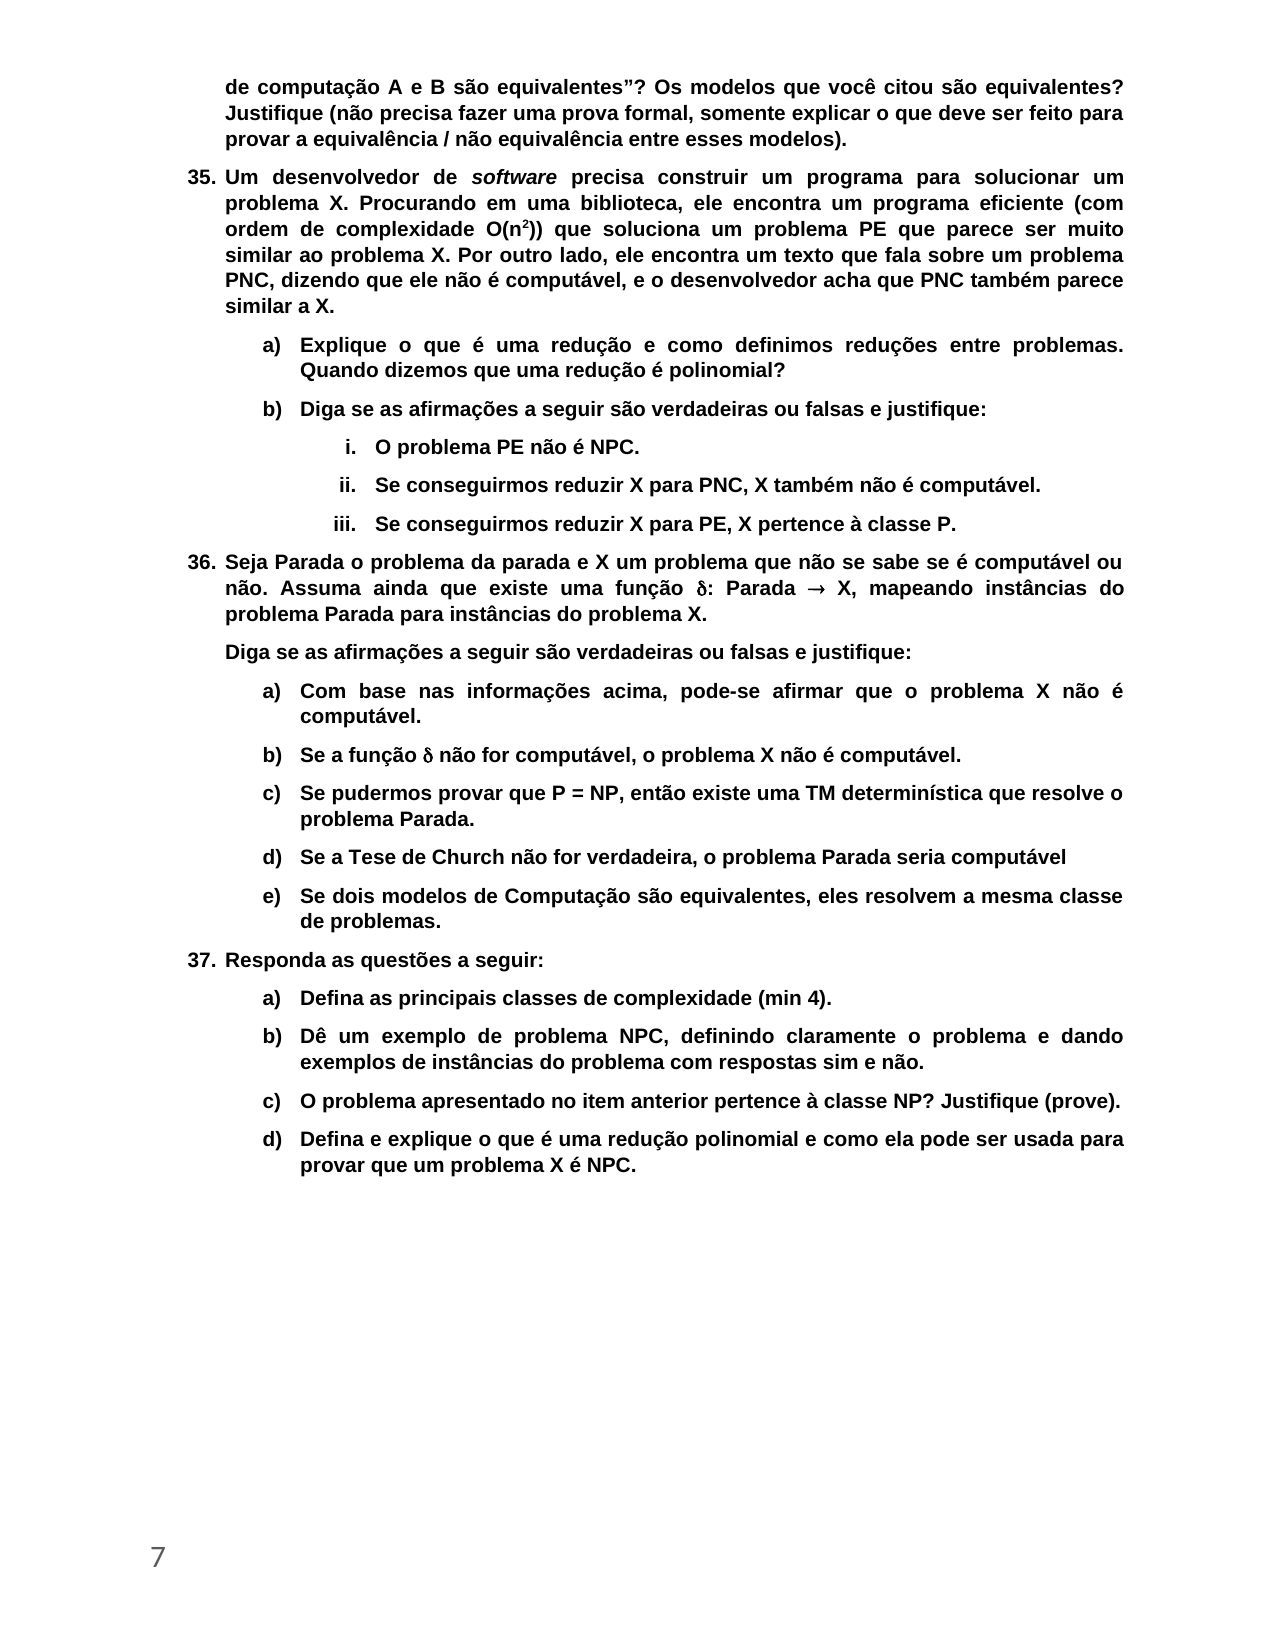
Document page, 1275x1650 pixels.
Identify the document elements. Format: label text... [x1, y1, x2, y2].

list Responda as questões a seguir: [187, 948, 1125, 972]
list Com base nas informações acima, pode-se afirmar que o problema X não é computável. [262, 678, 1125, 728]
list Se conseguirmos reduzir X para PNC, X também não é computável. [356, 473, 1125, 497]
list Defina e explique o que é uma redução polinomial e como ela pode ser usada para provar que um problema X é NPC. [262, 1127, 1125, 1177]
list Se a função não for computável, o problema X não é computável. [262, 743, 1125, 767]
list Diga se as afirmações a seguir são verdadeiras ou falsas e justifique: [262, 397, 1125, 421]
list Um desenvolvedor de software precisa construir um programa para solucionar um problema X. Procurando em uma biblioteca, ele encontra um programa eficiente (com ordem de complexidade O(n2)) que soluciona um problema PE que parece ser muito similar ao problema X. Por outro lado, ele encontra um texto que fala sobre um problema PNC, dizendo que ele não é computável, e o desenvolvedor acha que PNC também parece similar a X. [187, 165, 1125, 318]
list Seja Parada o problema da parada e X um problema que não se sabe se é computável ou não. Assuma ainda que existe uma função : Parada X, mapeando instâncias do problema Parada para instâncias do problema X. [187, 550, 1125, 626]
list Se pudermos provar que P = NP, então existe uma TM determinística que resolve o problema Parada. [262, 781, 1125, 831]
list Explique o que é uma redução e como definimos reduções entre problemas. Quando dizemos que uma redução é polinomial? [262, 332, 1125, 382]
list Se a Tese de Church não for verdadeira, o problema Parada seria computável [262, 845, 1125, 869]
list O problema apresentado no item anterior pertence à classe NP? Justifique (prove). [262, 1088, 1125, 1112]
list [187, 75, 1125, 151]
list O problema PE não é NPC. [356, 435, 1125, 459]
list Se conseguirmos reduzir X para PE, X pertence à classe P. [356, 512, 1125, 536]
list Defina as principais classes de complexidade (min 4). [262, 986, 1125, 1010]
list Se dois modelos de Computação são equivalentes, eles resolvem a mesma classe de problemas. [262, 883, 1125, 933]
list Dê um exemplo de problema NPC, definindo claramente o problema e dando exemplos de instâncias do problema com respostas sim e não. [262, 1024, 1125, 1074]
list Diga se as afirmações a seguir são verdadeiras ou falsas e justifique: [225, 640, 1125, 664]
